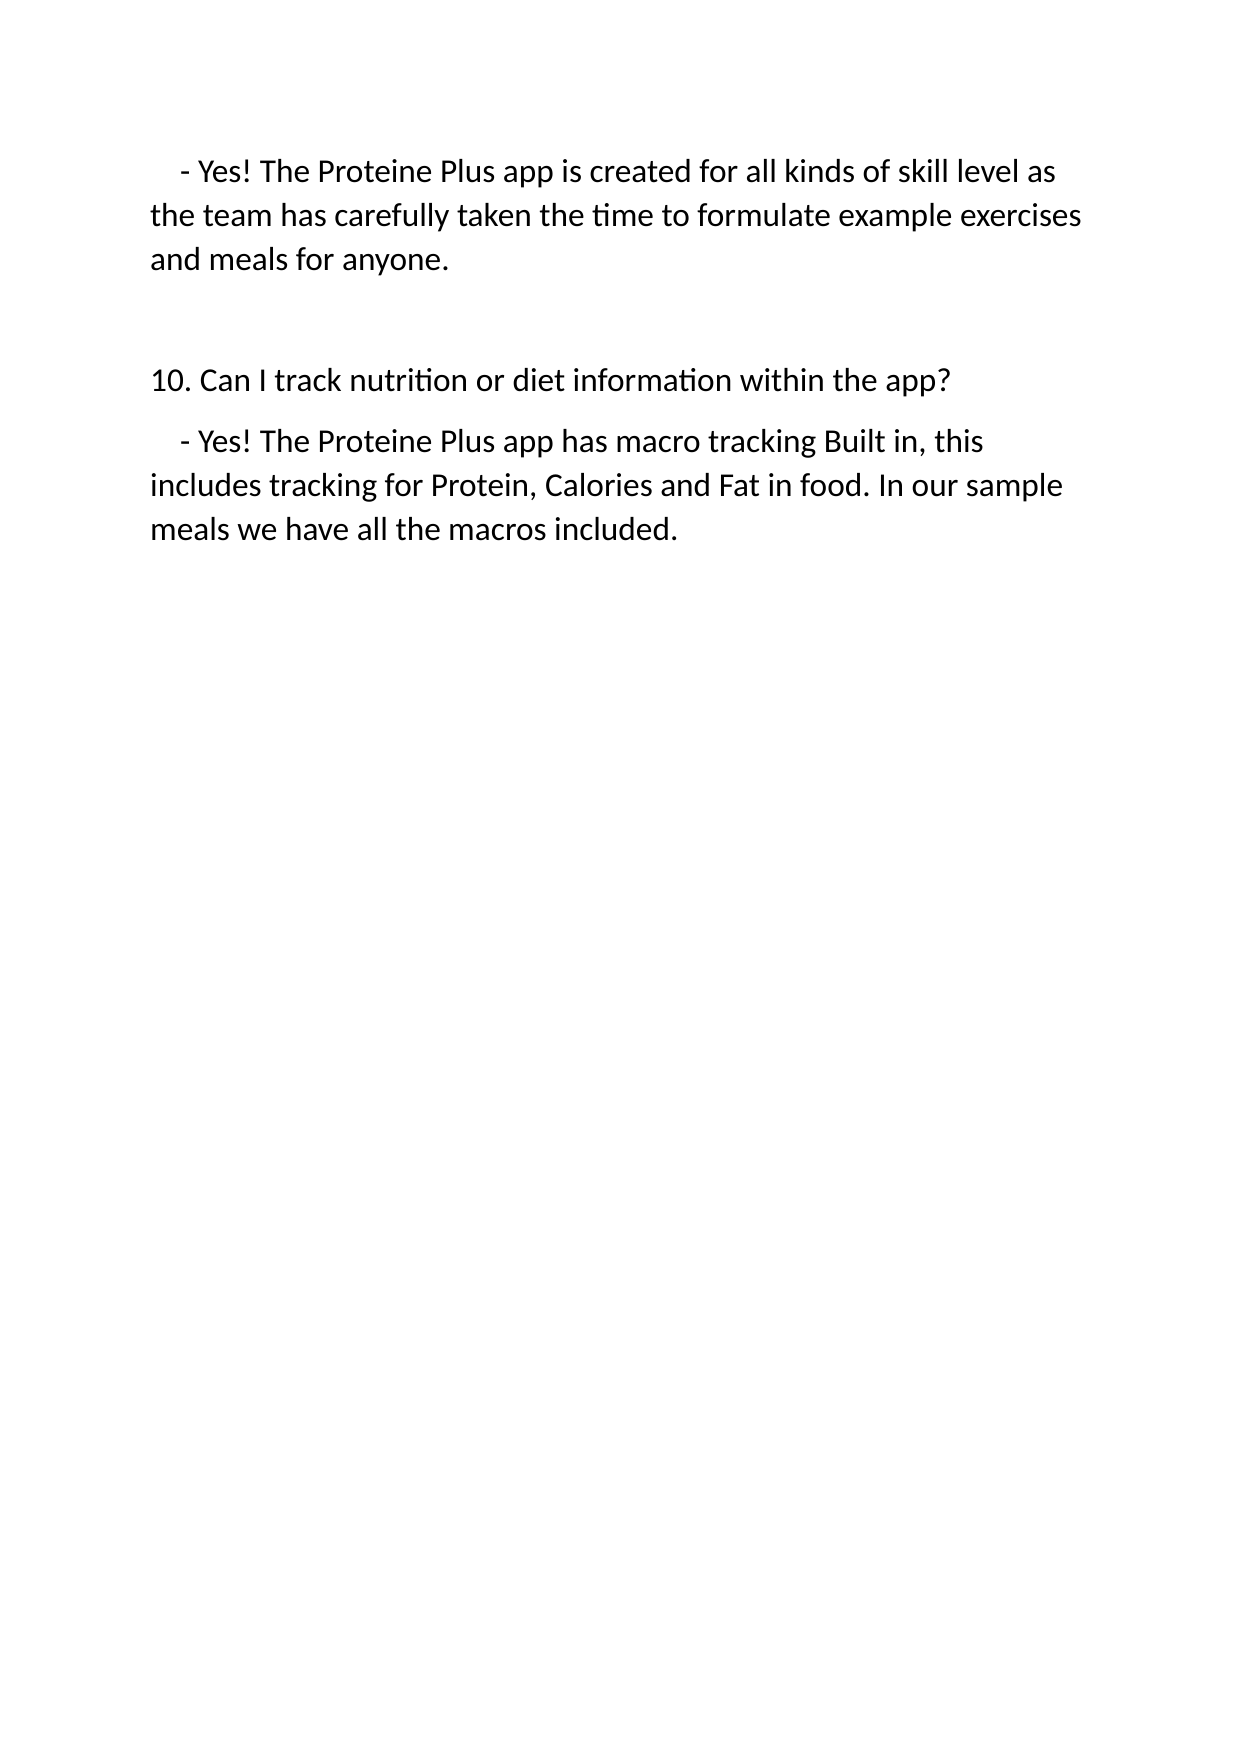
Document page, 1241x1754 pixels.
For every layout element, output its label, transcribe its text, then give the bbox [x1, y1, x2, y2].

text - Yes! The Proteine Plus app has macro tracking Built in, this includes tracking for Protein, Calories and Fat in food. In our sample meals we have all the macros included. [150, 420, 1090, 548]
text 10. Can I track nutrition or diet information within the app? [150, 359, 1090, 400]
text - Yes! The Proteine Plus app is created for all kinds of skill level as the team has carefully taken the time to formulate example exercises and meals for anyone. [150, 150, 1090, 279]
